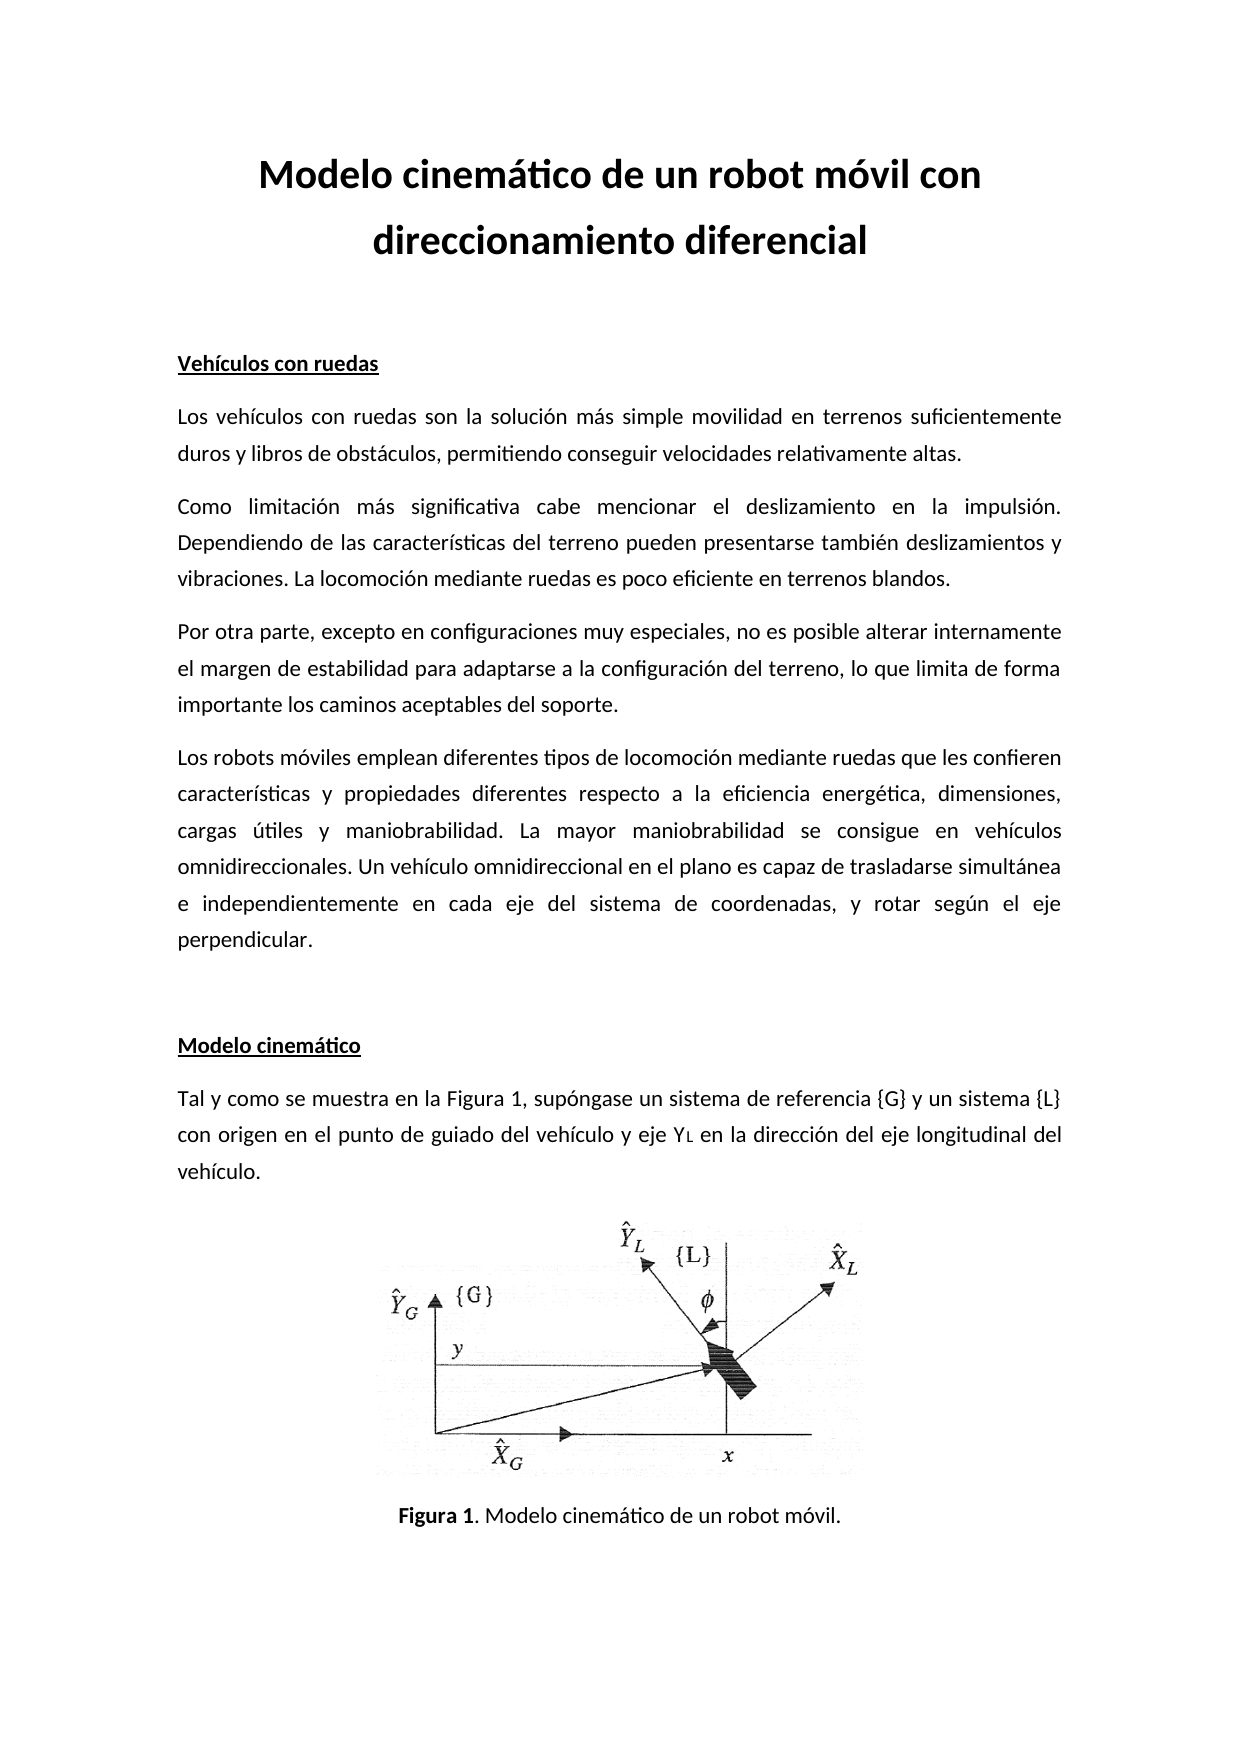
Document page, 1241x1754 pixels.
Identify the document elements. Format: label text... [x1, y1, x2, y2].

text Vehículos con ruedas [177, 349, 1063, 377]
text Tal y como se muestra en la Figura 1, supóngase un sistema de referencia {G} y un sistema {L} con origen en el punto de guiado del vehículo y eje YL en la dirección del eje longitudinal del vehículo. [177, 1084, 1063, 1185]
text Como limitación más significativa cabe mencionar el deslizamiento en la impulsión. Dependiendo de las características del terreno pueden presentarse también deslizamientos y vibraciones. La locomoción mediante ruedas es poco eficiente en terrenos blandos. [177, 492, 1063, 592]
text Modelo cinemático de un robot móvil con direccionamiento diferencial [177, 148, 1063, 264]
picture [376, 1209, 864, 1477]
text Modelo cinemático [177, 1031, 1063, 1059]
text Los vehículos con ruedas son la solución más simple movilidad en terrenos suficientemente duros y libros de obstáculos, permitiendo conseguir velocidades relativamente altas. [177, 402, 1063, 467]
text Los robots móviles emplean diferentes tipos de locomoción mediante ruedas que les confieren características y propiedades diferentes respecto a la eficiencia energética, dimensiones, cargas útiles y maniobrabilidad. La mayor maniobrabilidad se consigue en vehículos omnidireccionales. Un vehículo omnidireccional en el plano es capaz de trasladarse simultánea e independientemente en cada eje del sistema de coordenadas, y rotar según el eje perpendicular. [177, 743, 1063, 953]
text Figura 1. Modelo cinemático de un robot móvil. [177, 1501, 1063, 1529]
text Por otra parte, excepto en configuraciones muy especiales, no es posible alterar internamente el margen de estabilidad para adaptarse a la configuración del terreno, lo que limita de forma importante los caminos aceptables del soporte. [177, 617, 1063, 718]
